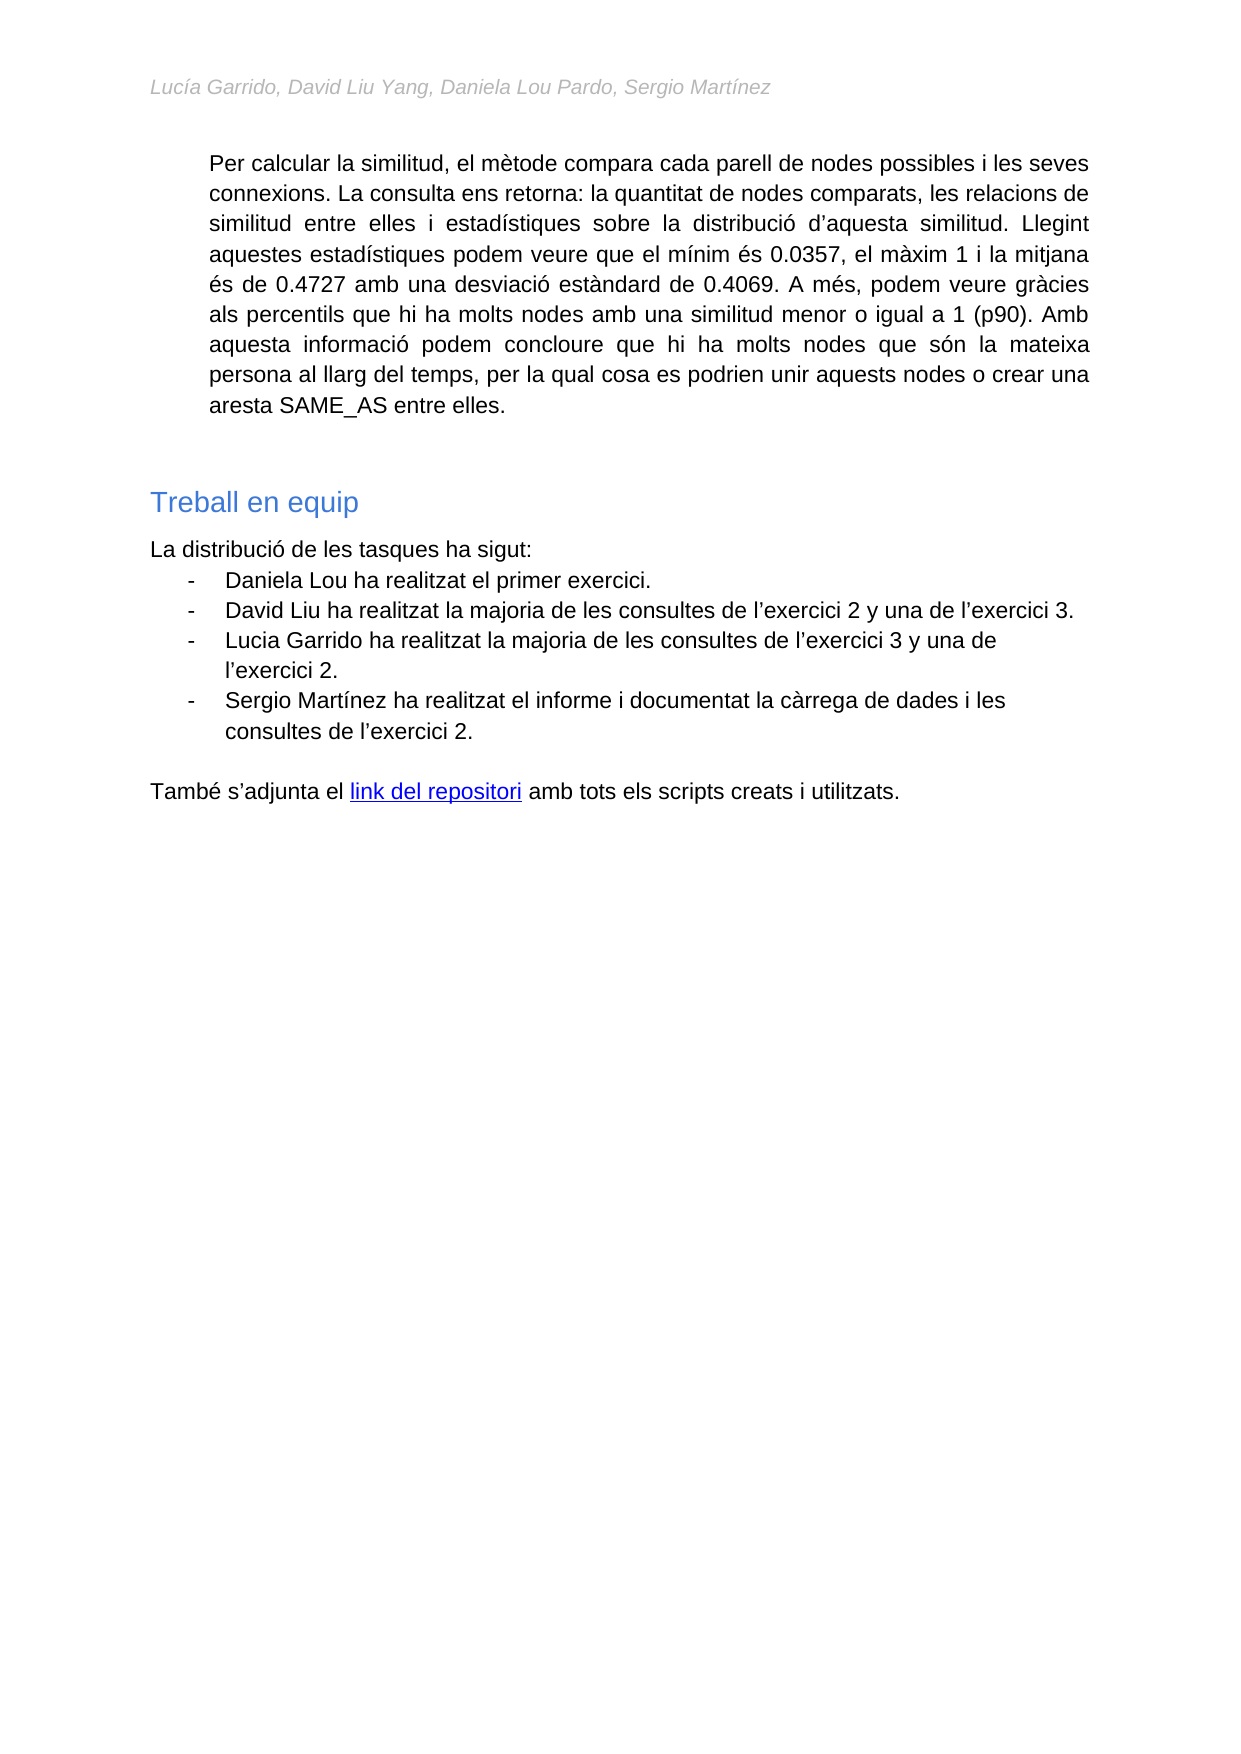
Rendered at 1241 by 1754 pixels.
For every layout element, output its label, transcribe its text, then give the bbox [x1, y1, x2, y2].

subtitle Treball en equip [150, 485, 1090, 519]
list David Liu ha realitzat la majoria de les consultes de l’exercici 2 y una de l’exercici 3. [187, 597, 1090, 623]
text La distribució de les tasques ha sigut: [150, 536, 1090, 563]
list Sergio Martínez ha realitzat el informe i documentat la càrrega de dades i les consultes de l’exercici 2. [187, 687, 1090, 744]
text També s’adjunta el link del repositori amb tots els scripts creats i utilitzats. [150, 778, 1090, 804]
list Lucia Garrido ha realitzat la majoria de les consultes de l’exercici 3 y una de l’exercici 2. [187, 627, 1090, 684]
text Per calcular la similitud, el mètode compara cada parell de nodes possibles i les seves connexions. La consulta ens retorna: la quantitat de nodes comparats, les relacions de similitud entre elles i estadístiques sobre la distribució d’aquesta similitud. Llegint aquestes estadístiques podem veure que el mínim és 0.0357, el màxim 1 i la mitjana és de 0.4727 amb una desviació estàndard de 0.4069. A més, podem veure gràcies als percentils que hi ha molts nodes amb una similitud menor o igual a 1 (p90). Amb aquesta informació podem concloure que hi ha molts nodes que són la mateixa persona al llarg del temps, per la qual cosa es podrien unir aquests nodes o crear una aresta SAME_AS entre elles. [209, 150, 1090, 418]
list Daniela Lou ha realitzat el primer exercici. [187, 567, 1090, 593]
